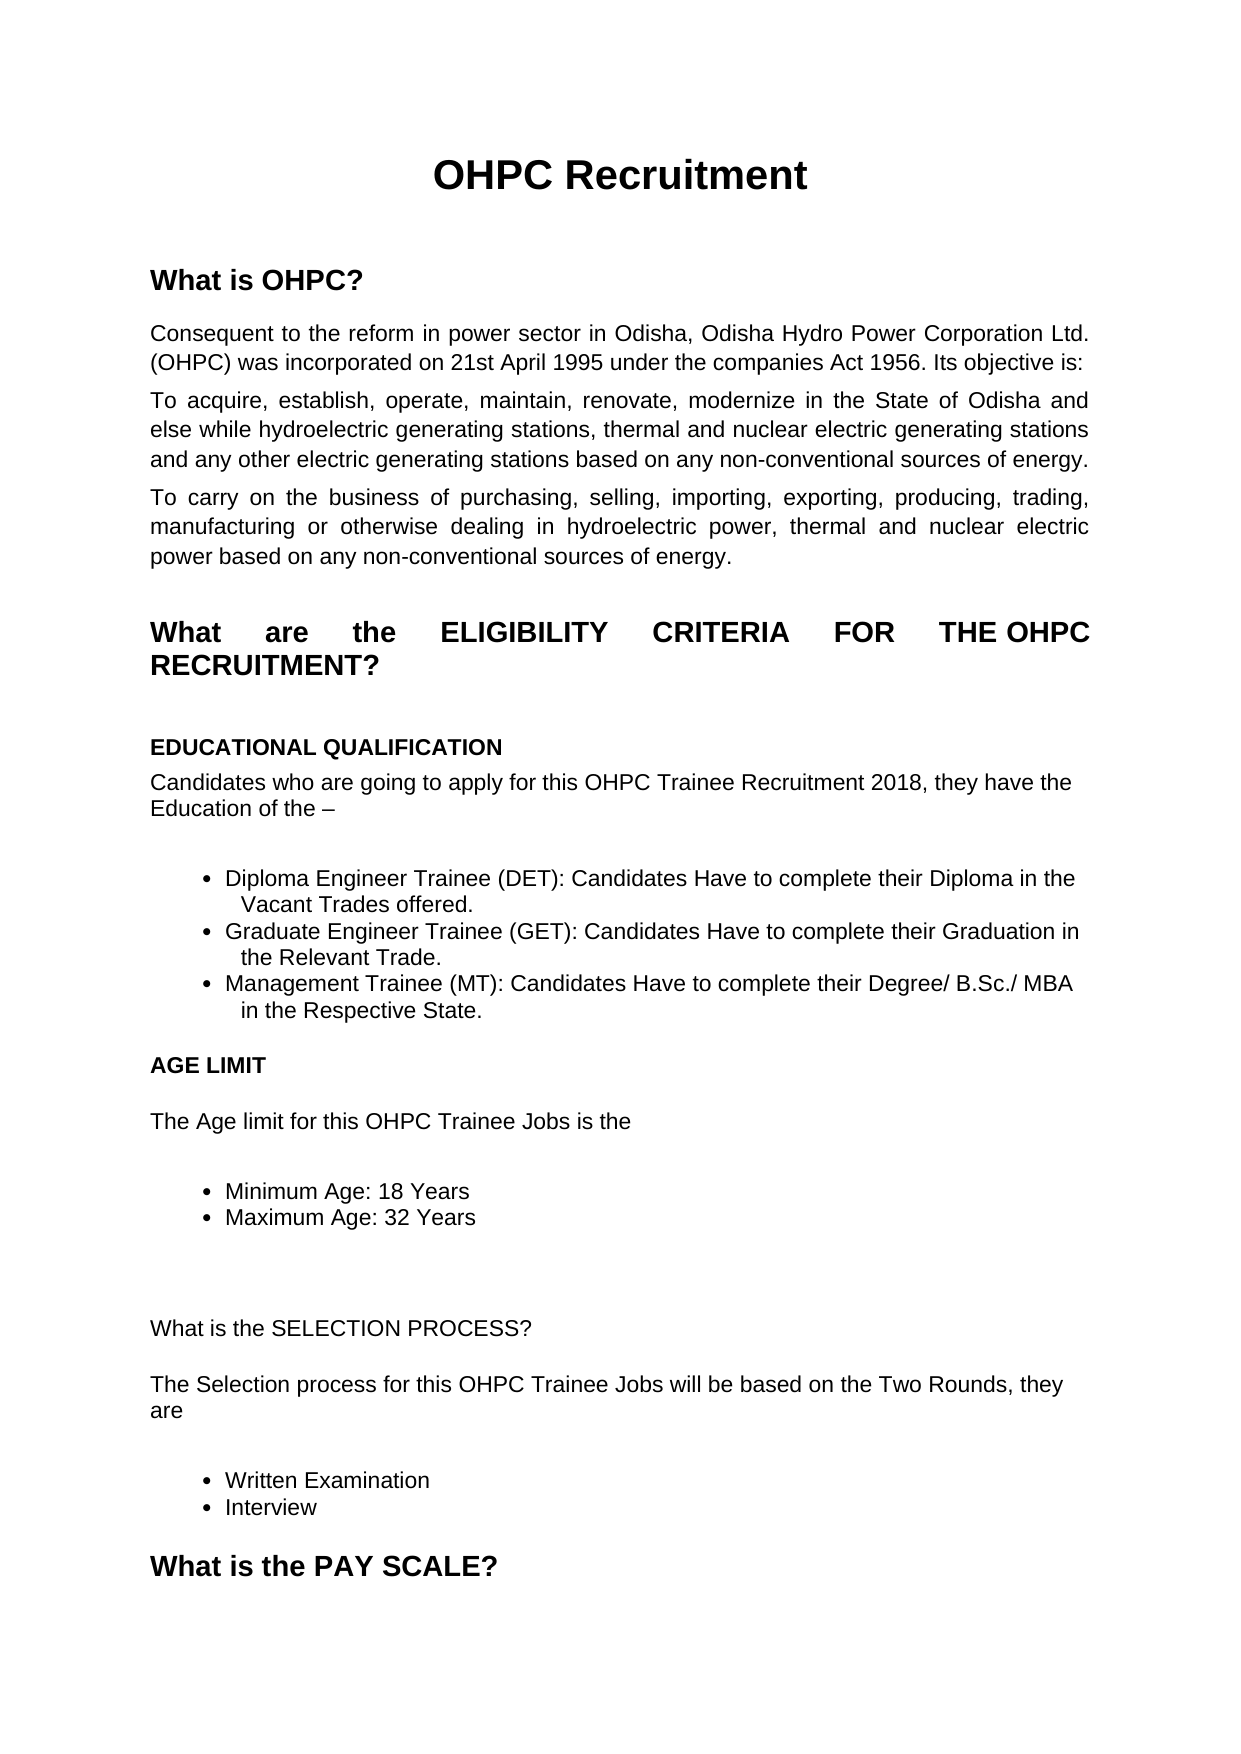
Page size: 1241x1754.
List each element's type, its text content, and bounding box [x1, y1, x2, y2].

list Interview [203, 1493, 1090, 1520]
list Graduate Engineer Trainee (GET): Candidates Have to complete their Graduation in the Relevant Trade. [203, 918, 1090, 970]
list Maximum Age: 32 Years [203, 1204, 1090, 1231]
text What is the SELECTION PROCESS? [150, 1315, 1090, 1342]
list Management Trainee (MT): Candidates Have to complete their Degree/ B.Sc./ MBA in the Respective State. [203, 970, 1090, 1023]
text What are the ELIGIBILITY CRITERIA FOR THE OHPC RECRUITMENT? [150, 615, 1090, 682]
text The Age limit for this OHPC Trainee Jobs is the [150, 1108, 1090, 1134]
text Candidates who are going to apply for this OHPC Trainee Recruitment 2018, they have the Education of the – [150, 768, 1090, 821]
text Consequent to the reform in power sector in Odisha, Odisha Hydro Power Corporation Ltd. (OHPC) was incorporated on 21st April 1995 under the companies Act 1956. Its objective is: [150, 316, 1090, 376]
list Diploma Engineer Trainee (DET): Candidates Have to complete their Diploma in the Vacant Trades offered. [203, 865, 1090, 918]
text To carry on the business of purchasing, selling, importing, exporting, producing, trading, manufacturing or otherwise dealing in hydroelectric power, thermal and nuclear electric power based on any non-conventional sources of energy. [150, 480, 1090, 569]
text OHPC Recruitment [150, 150, 1090, 198]
text The Selection process for this OHPC Trainee Jobs will be based on the Two Rounds, they are [150, 1371, 1090, 1423]
text AGE LIMIT [150, 1052, 1090, 1078]
text What is the PAY SCALE? [150, 1549, 1090, 1583]
list Written Examination [203, 1467, 1090, 1493]
list Minimum Age: 18 Years [203, 1178, 1090, 1204]
text What is OHPC? [150, 263, 1090, 297]
text To acquire, establish, operate, maintain, renovate, modernize in the State of Odisha and else while hydroelectric generating stations, thermal and nuclear electric generating stations and any other electric generating stations based on any non-conventional sources of energy. [150, 383, 1090, 472]
text EDUCATIONAL QUALIFICATION [150, 731, 1090, 761]
